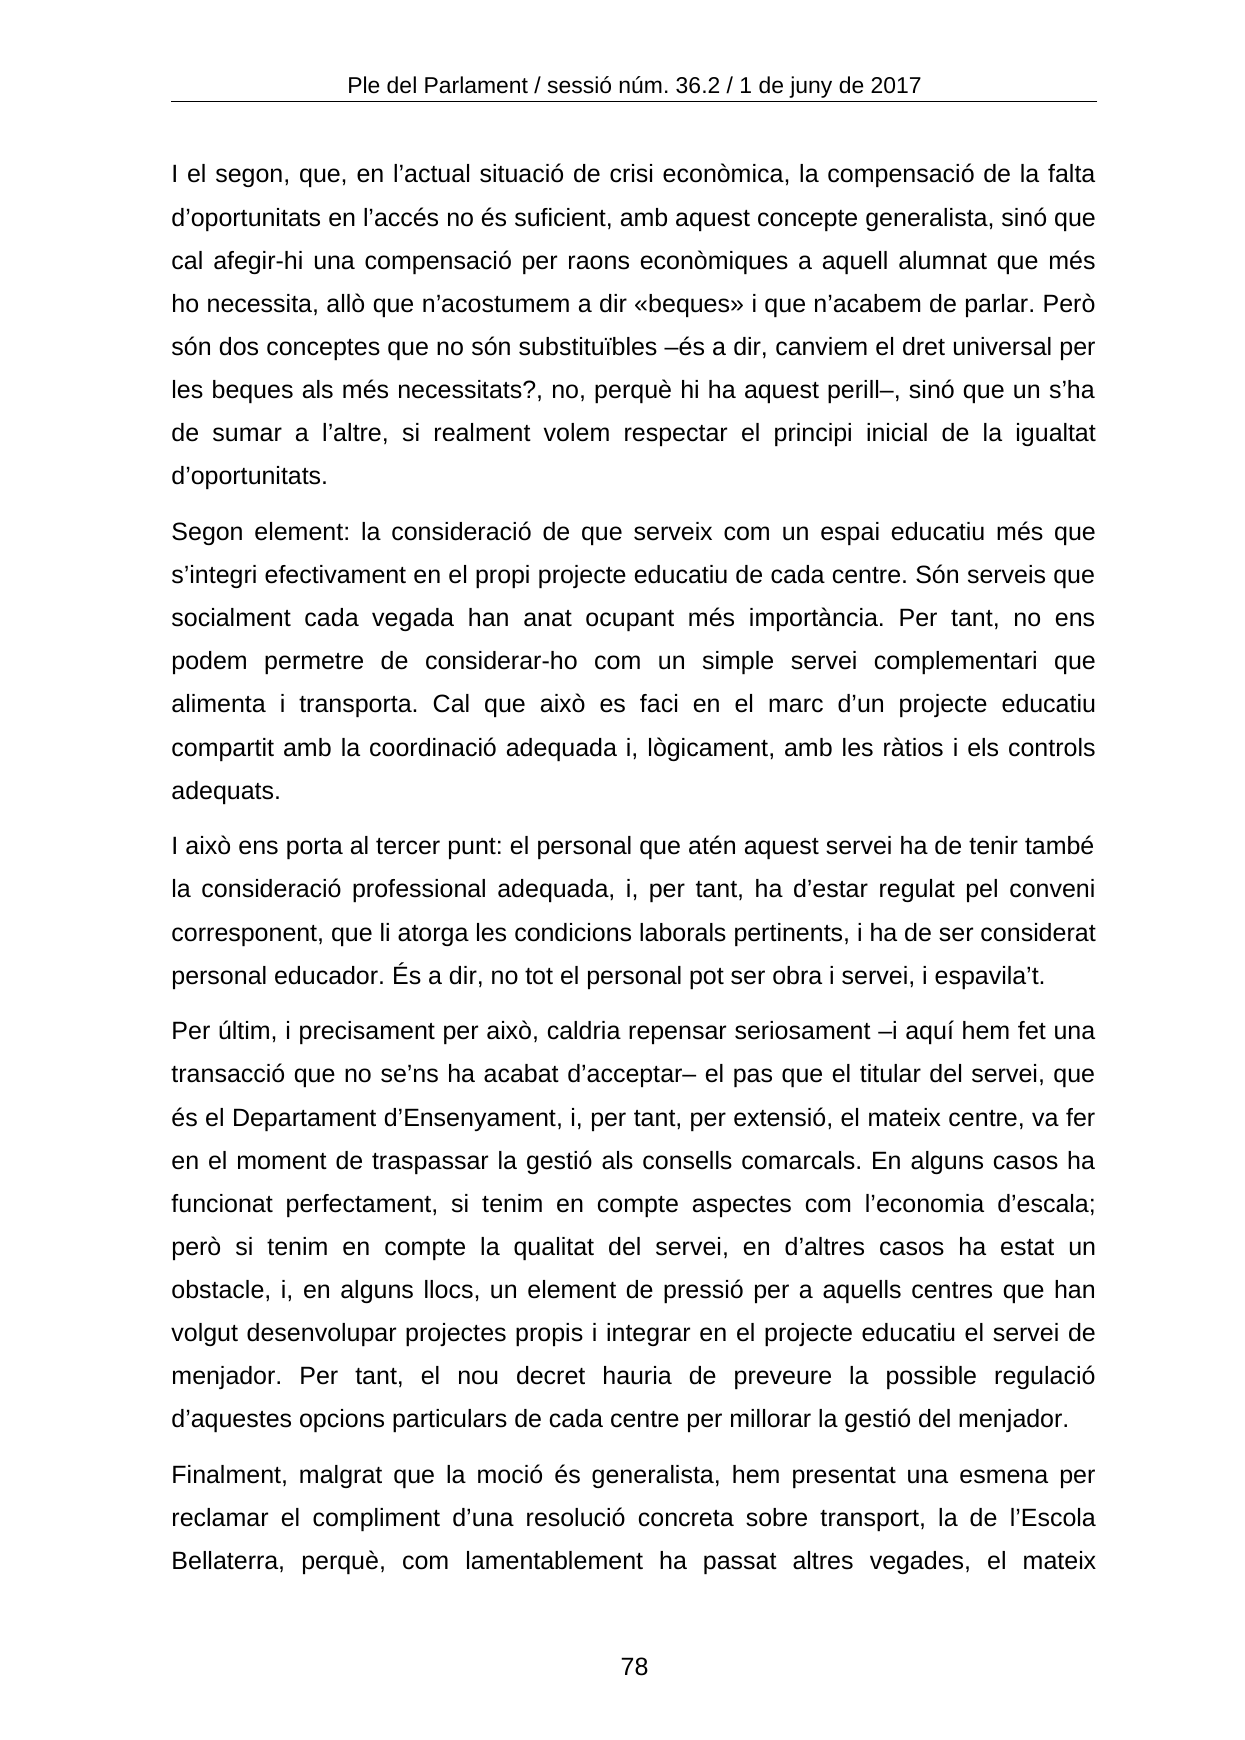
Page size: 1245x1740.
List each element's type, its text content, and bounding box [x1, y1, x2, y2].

text I això ens porta al tercer punt: el personal que atén aquest servei ha de tenir també la consideració professional adequada, i, per tant, ha d’estar regulat pel conveni corresponent, que li atorga les condicions laborals pertinents, i ha de ser considerat personal educador. És a dir, no tot el personal pot ser obra i servei, i espavila’t. [171, 831, 1097, 989]
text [171, 1460, 1097, 1575]
text Segon element: la consideració de que serveix com un espai educatiu més que s’integri efectivament en el propi projecte educatiu de cada centre. Són serveis que socialment cada vegada han anat ocupant més importància. Per tant, no ens podem permetre de considerar-ho com un simple servei complementari que alimenta i transporta. Cal que això es faci en el marc d’un projecte educatiu compartit amb la coordinació adequada i, lògicament, amb les ràtios i els controls adequats. [171, 517, 1097, 804]
text I el segon, que, en l’actual situació de crisi econòmica, la compensació de la falta d’oportunitats en l’accés no és suficient, amb aquest concepte generalista, sinó que cal afegir-hi una compensació per raons econòmiques a aquell alumnat que més ho necessita, allò que n’acostumem a dir «beques» i que n’acabem de parlar. Però són dos conceptes que no són substituïbles –és a dir, canviem el dret universal per les beques als més necessitats?, no, perquè hi ha aquest perill–, sinó que un s’ha de sumar a l’altre, si realment volem respectar el principi inicial de la igualtat d’oportunitats. [171, 159, 1097, 490]
text Per últim, i precisament per això, caldria repensar seriosament –i aquí hem fet una transacció que no se’ns ha acabat d’acceptar– el pas que el titular del servei, que és el Departament d’Ensenyament, i, per tant, per extensió, el mateix centre, va fer en el moment de traspassar la gestió als consells comarcals. En alguns casos ha funcionat perfectament, si tenim en compte aspectes com l’economia d’escala; però si tenim en compte la qualitat del servei, en d’altres casos ha estat un obstacle, i, en alguns llocs, un element de pressió per a aquells centres que han volgut desenvolupar projectes propis i integrar en el projecte educatiu el servei de menjador. Per tant, el nou decret hauria de preveure la possible regulació d’aquestes opcions particulars de cada centre per millorar la gestió del menjador. [171, 1016, 1097, 1433]
